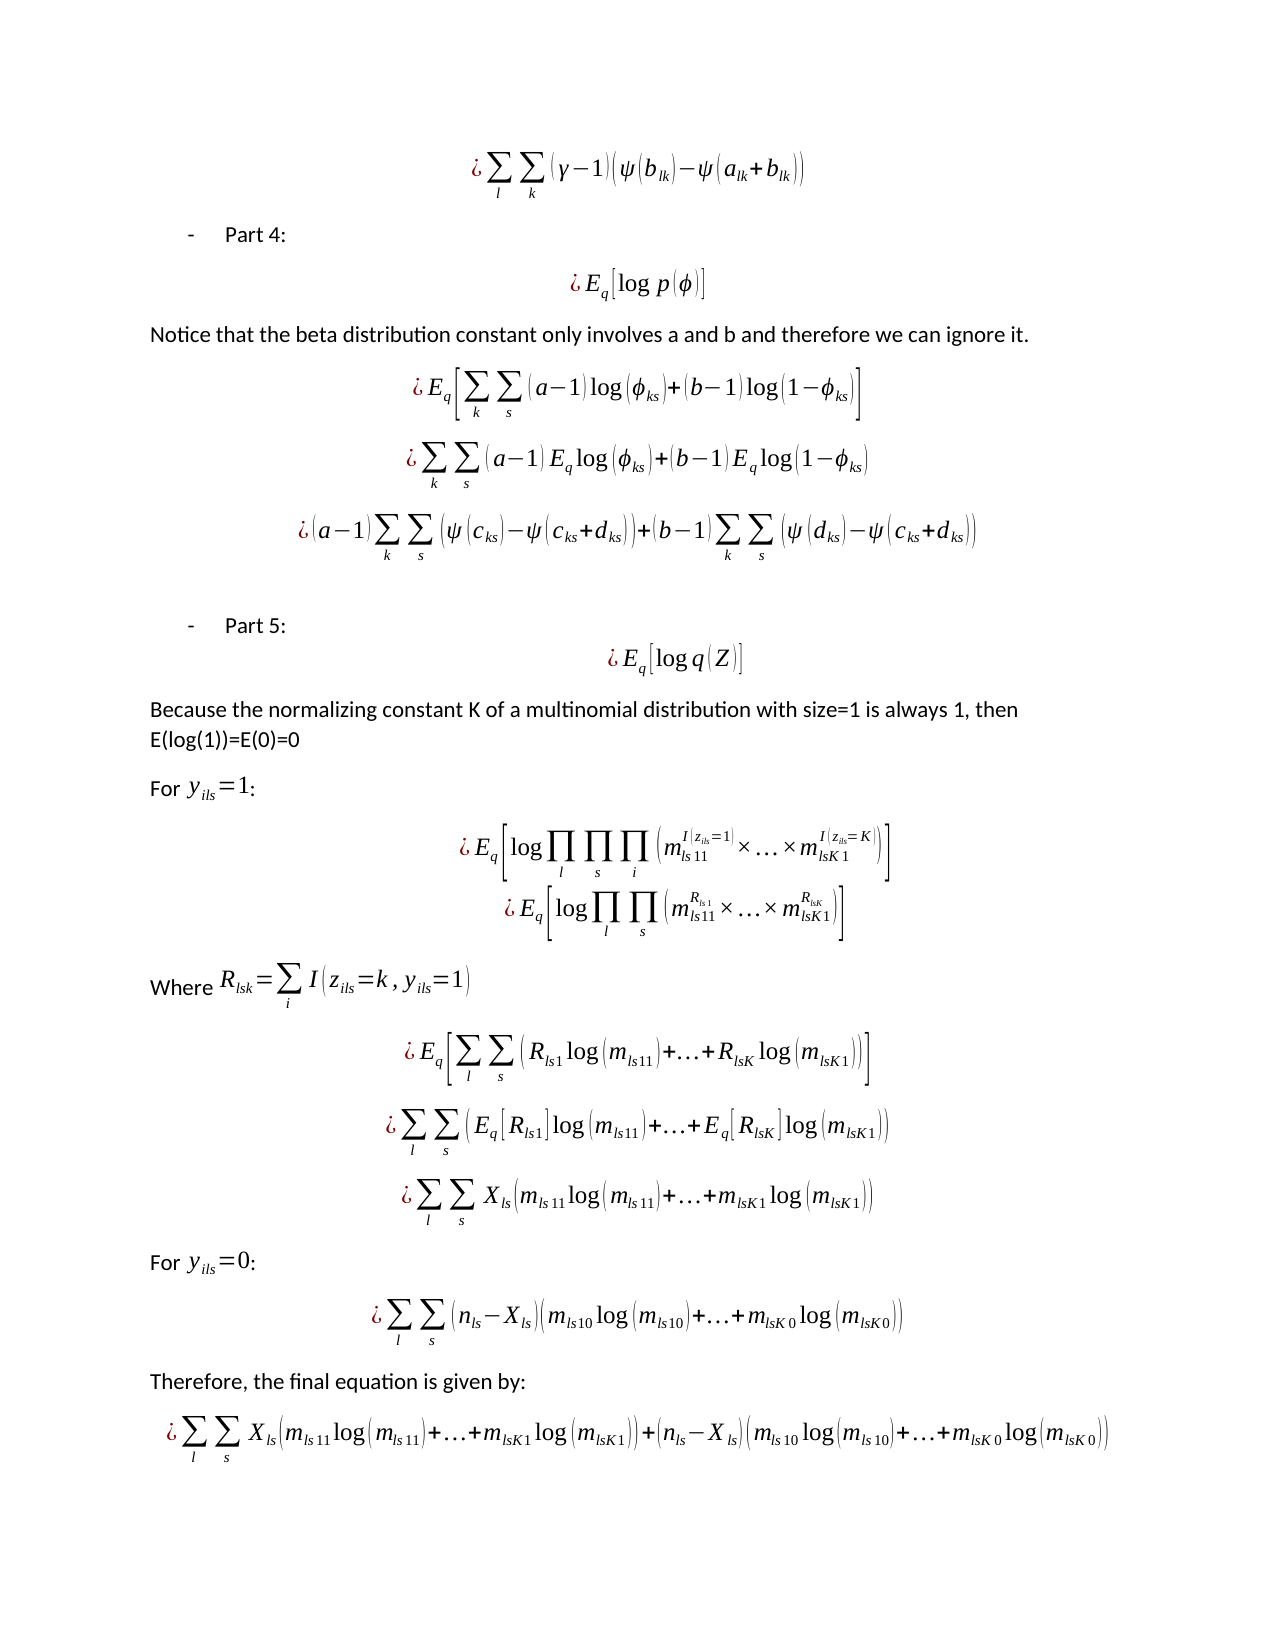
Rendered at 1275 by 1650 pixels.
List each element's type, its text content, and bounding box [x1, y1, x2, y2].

text Notice that the beta distribution constant only involves a and b and therefore we can ignore it. [150, 320, 1125, 348]
list Part 5: [187, 612, 1125, 639]
list Part 4: [187, 220, 1125, 248]
text Because the normalizing constant K of a multinomial distribution with size=1 is always 1, then E(log(1))=E(0)=0 [150, 695, 1125, 753]
text Where [150, 962, 1125, 1013]
text For : [150, 1247, 1125, 1278]
text Therefore, the final equation is given by: [150, 1367, 1125, 1395]
text For : [150, 772, 1125, 803]
